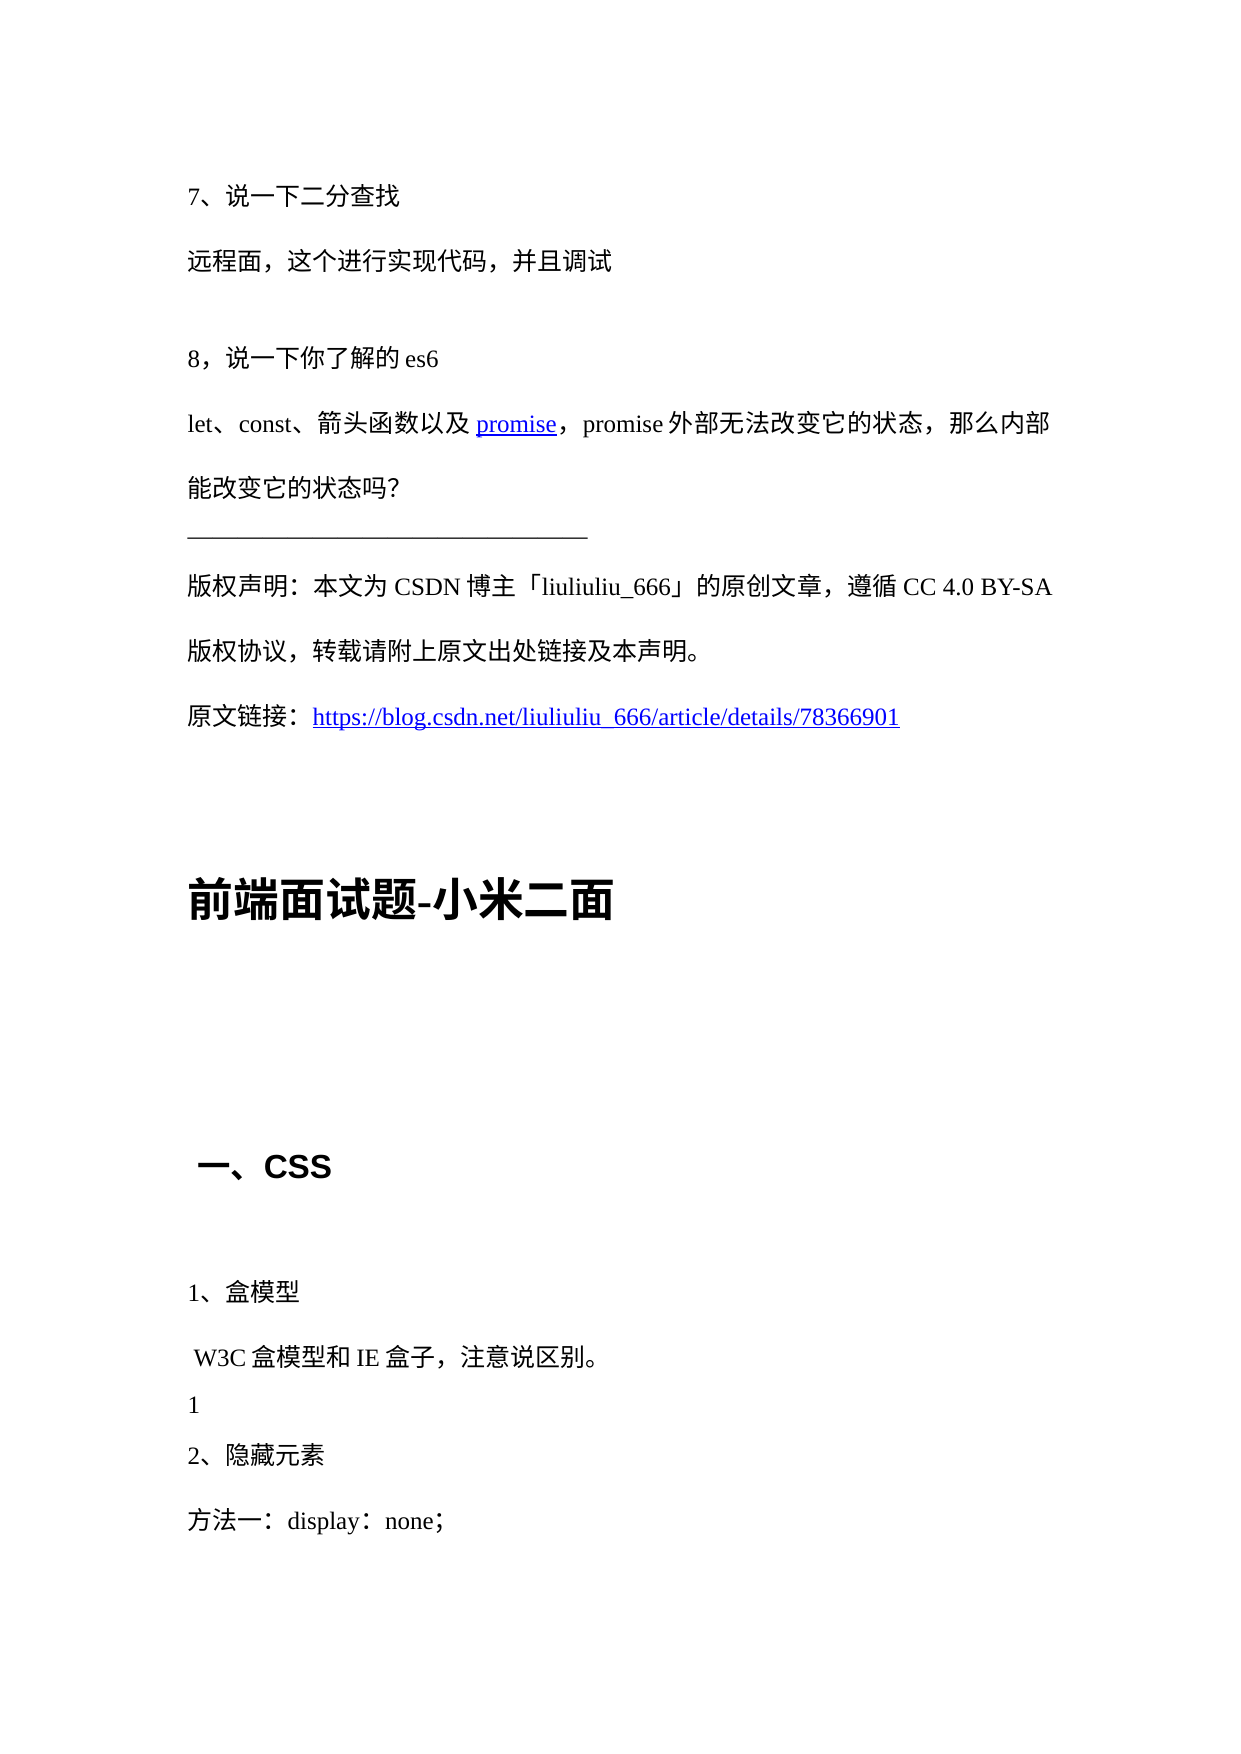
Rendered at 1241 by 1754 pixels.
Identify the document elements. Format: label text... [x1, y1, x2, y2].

text 远程面，这个进行实现代码，并且调试 [187, 227, 1053, 292]
text 方法一：display：none； [187, 1486, 1053, 1551]
subtitle 前端面试题-小米二面 [187, 847, 1053, 945]
text 2、隐藏元素 [187, 1421, 1053, 1486]
text 原文链接：https://blog.csdn.net/liuliuliu_666/article/details/78366901 [187, 682, 1053, 747]
text W3C盒模型和IE盒子，注意说区别。 [187, 1323, 1053, 1388]
text 1 [187, 1388, 1053, 1421]
text 版权声明：本文为CSDN博主「liuliuliu_666」的原创文章，遵循CC 4.0 BY-SA版权协议，转载请附上原文出处链接及本声明。 [187, 552, 1053, 682]
text 7、说一下二分查找 [187, 162, 1053, 227]
text let、const、箭头函数以及promise，promise外部无法改变它的状态，那么内部能改变它的状态吗？ [187, 389, 1053, 519]
text 8，说一下你了解的es6 [187, 324, 1053, 389]
text 1、盒模型 [187, 1258, 1053, 1323]
text ———————————————— [187, 519, 1053, 552]
subtitle 一、CSS [187, 1132, 1053, 1197]
